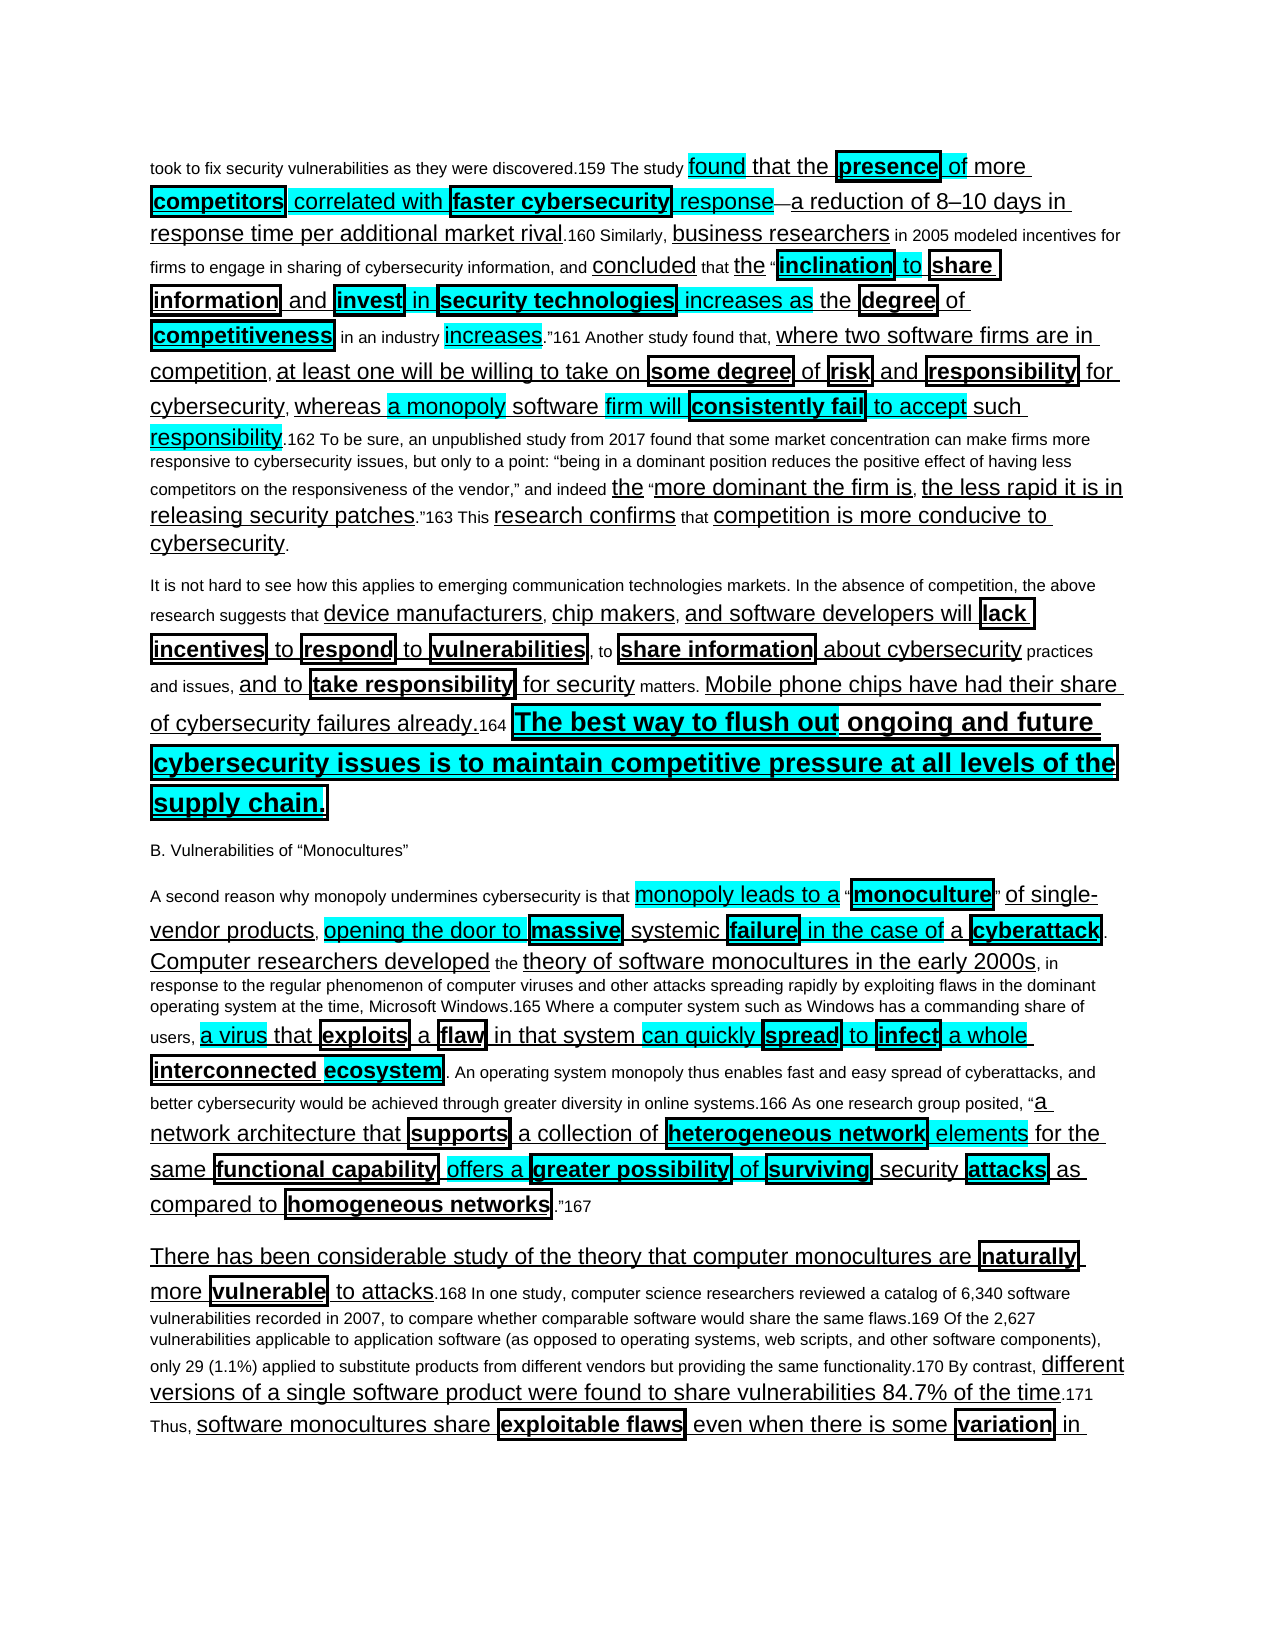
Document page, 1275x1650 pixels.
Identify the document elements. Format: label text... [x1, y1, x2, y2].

text It is not hard to see how this applies to emerging communication technologies markets. In the absence of competition, the above research suggests that device manufacturers, chip makers, and software developers will lack incentives to respond to vulnerabilities, to share information about cybersecurity practices and issues, and to take responsibility for security matters. Mobile phone chips have had their share of cybersecurity failures already.164 The best way to flush out ongoing and future cybersecurity issues is to maintain competitive pressure at all levels of the supply chain. [150, 575, 1125, 821]
text A second reason why monopoly undermines cybersecurity is that monopoly leads to a “monoculture” of single-vendor products, opening the door to massive systemic failure in the case of a cyberattack. Computer researchers developed the theory of software monocultures in the early 2000s, in response to the regular phenomenon of computer viruses and other attacks spreading rapidly by exploiting flaws in the dominant operating system at the time, Microsoft Windows.165 Where a computer system such as Windows has a commanding share of users, a virus that exploits a flaw in that system can quickly spread to infect a whole interconnected ecosystem. An operating system monopoly thus enables fast and easy spread of cyberattacks, and better cybersecurity would be achieved through greater diversity in online systems.166 As one research group posited, “a network architecture that supports a collection of heterogeneous network elements for the same functional capability offers a greater possibility of surviving security attacks as compared to homogeneous networks.”167 [150, 878, 1125, 1220]
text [150, 150, 1125, 557]
text B. Vulnerabilities of “Monocultures” [150, 841, 1125, 860]
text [150, 1239, 1125, 1441]
